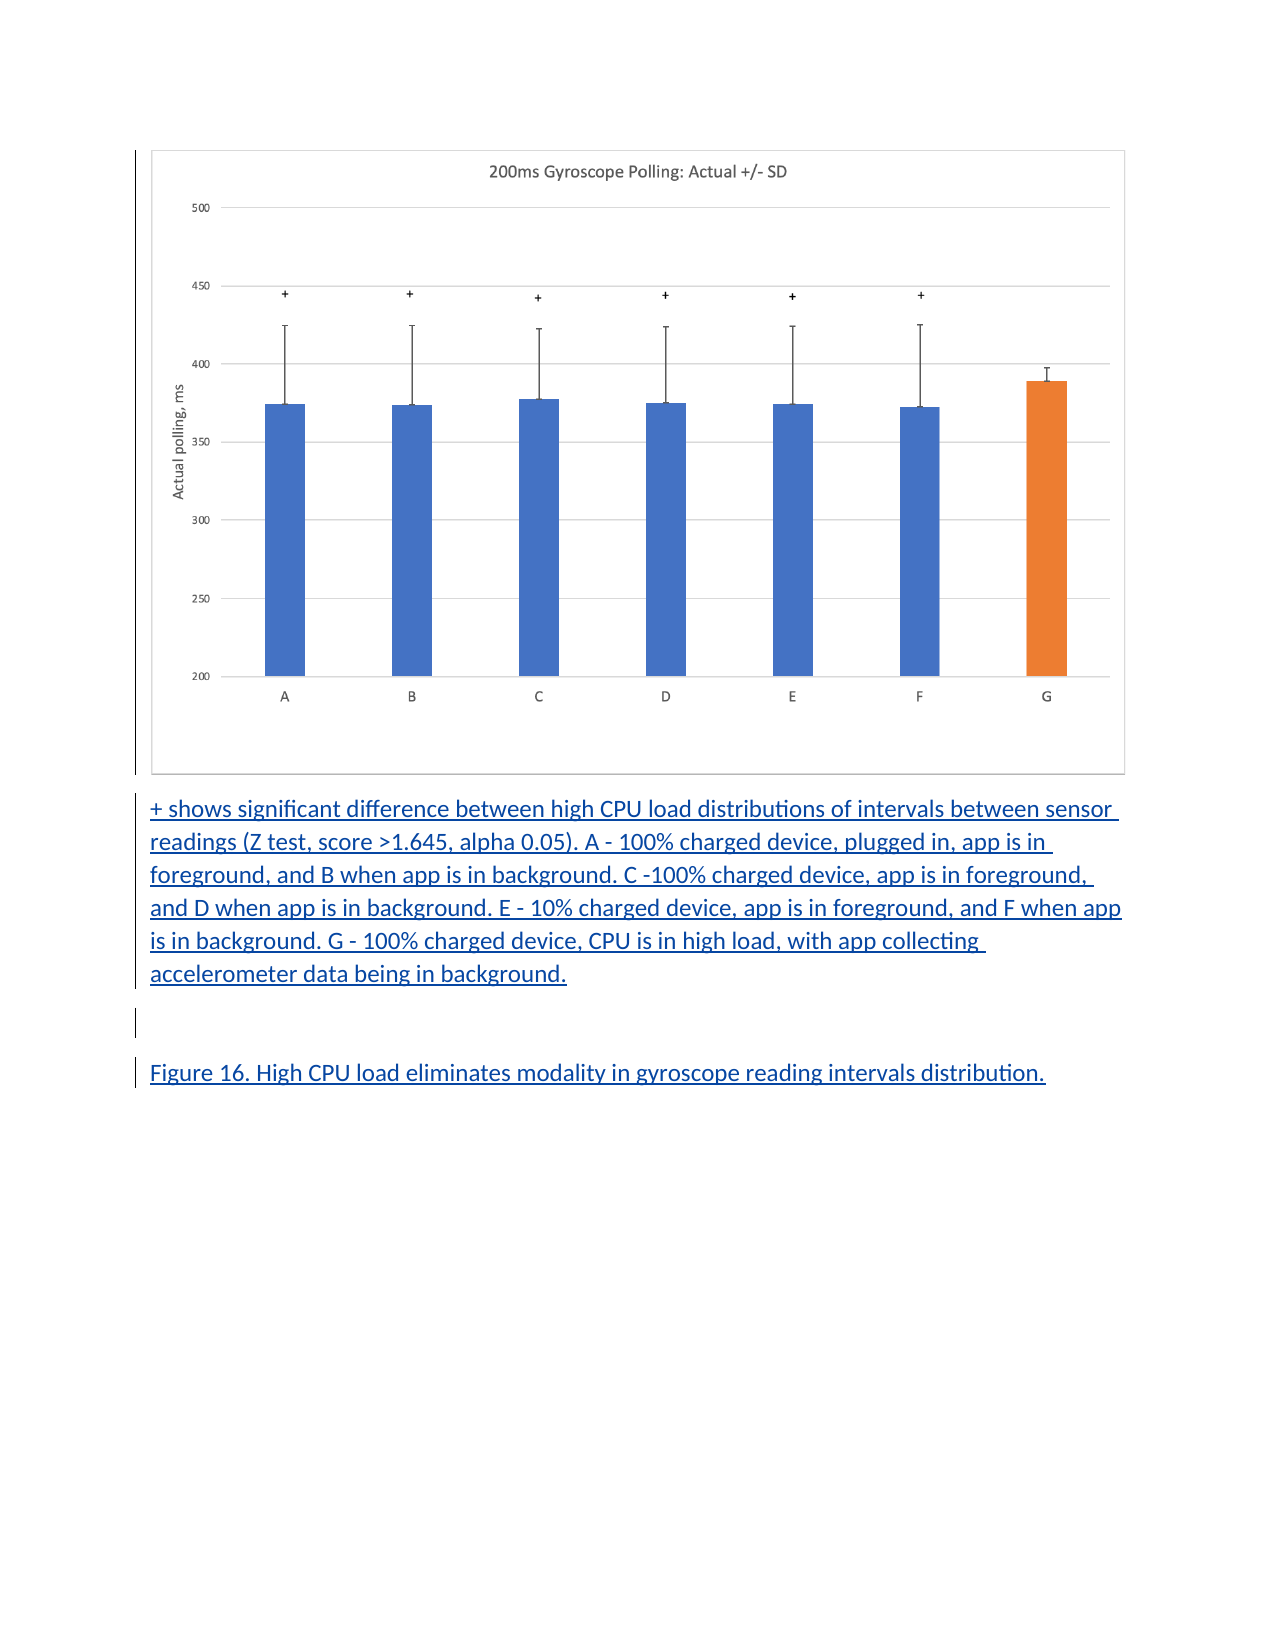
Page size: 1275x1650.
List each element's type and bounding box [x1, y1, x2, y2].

picture [150, 150, 1125, 775]
